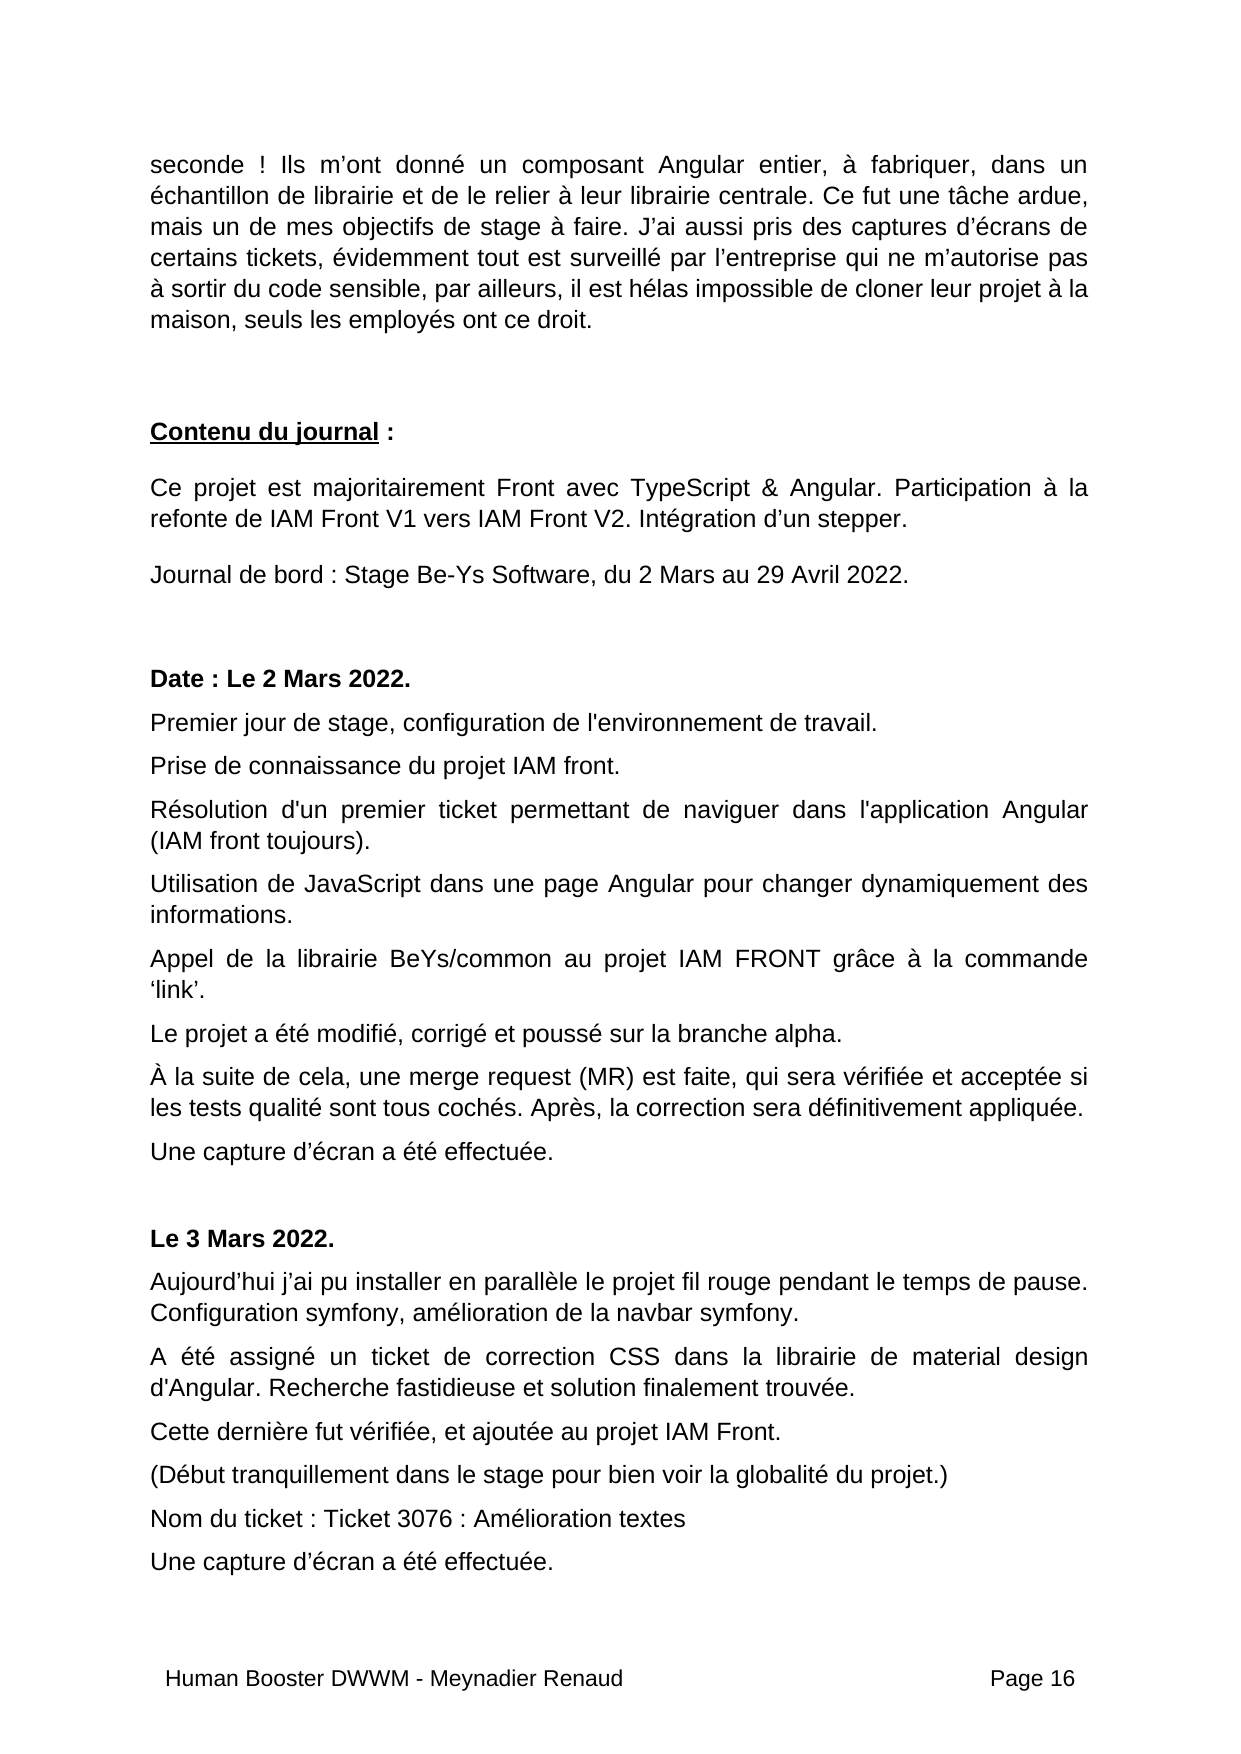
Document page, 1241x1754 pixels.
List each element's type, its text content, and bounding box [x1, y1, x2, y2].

text Utilisation de JavaScript dans une page Angular pour changer dynamiquement des informations. [150, 869, 1090, 929]
text Ce projet est majoritairement Front avec TypeScript & Angular. Participation à la refonte de IAM Front V1 vers IAM Front V2. Intégration d’un stepper. [150, 473, 1090, 533]
text Appel de la librairie BeYs/common au projet IAM FRONT grâce à la commande ‘link’. [150, 944, 1090, 1004]
text À la suite de cela, une merge request (MR) est faite, qui sera vérifiée et acceptée si les tests qualité sont tous cochés. Après, la correction sera définitivement appliquée. [150, 1062, 1090, 1122]
text Une capture d’écran a été effectuée. [150, 1547, 1090, 1576]
text Nom du ticket : Ticket 3076 : Amélioration textes [150, 1503, 1090, 1532]
text Premier jour de stage, configuration de l'environnement de travail. [150, 708, 1090, 736]
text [150, 150, 1090, 334]
text Le projet a été modifié, corrigé et poussé sur la branche alpha. [150, 1018, 1090, 1047]
text Résolution d'un premier ticket permettant de naviguer dans l'application Angular (IAM front toujours). [150, 795, 1090, 854]
text Le 3 Mars 2022. [150, 1224, 1090, 1252]
text Prise de connaissance du projet IAM front. [150, 751, 1090, 780]
text A été assigné un ticket de correction CSS dans la librairie de material design d'Angular. Recherche fastidieuse et solution finalement trouvée. [150, 1342, 1090, 1402]
text (Début tranquillement dans le stage pour bien voir la globalité du projet.) [150, 1460, 1090, 1489]
text Une capture d’écran a été effectuée. [150, 1137, 1090, 1165]
text Contenu du journal : [150, 417, 1090, 446]
text Journal de bord : Stage Be-Ys Software, du 2 Mars au 29 Avril 2022. [150, 560, 1090, 589]
text Date : Le 2 Mars 2022. [150, 664, 1090, 693]
text Aujourd’hui j’ai pu installer en parallèle le projet fil rouge pendant le temps de pause. Configuration symfony, amélioration de la navbar symfony. [150, 1267, 1090, 1327]
text Cette dernière fut vérifiée, et ajoutée au projet IAM Front. [150, 1416, 1090, 1445]
